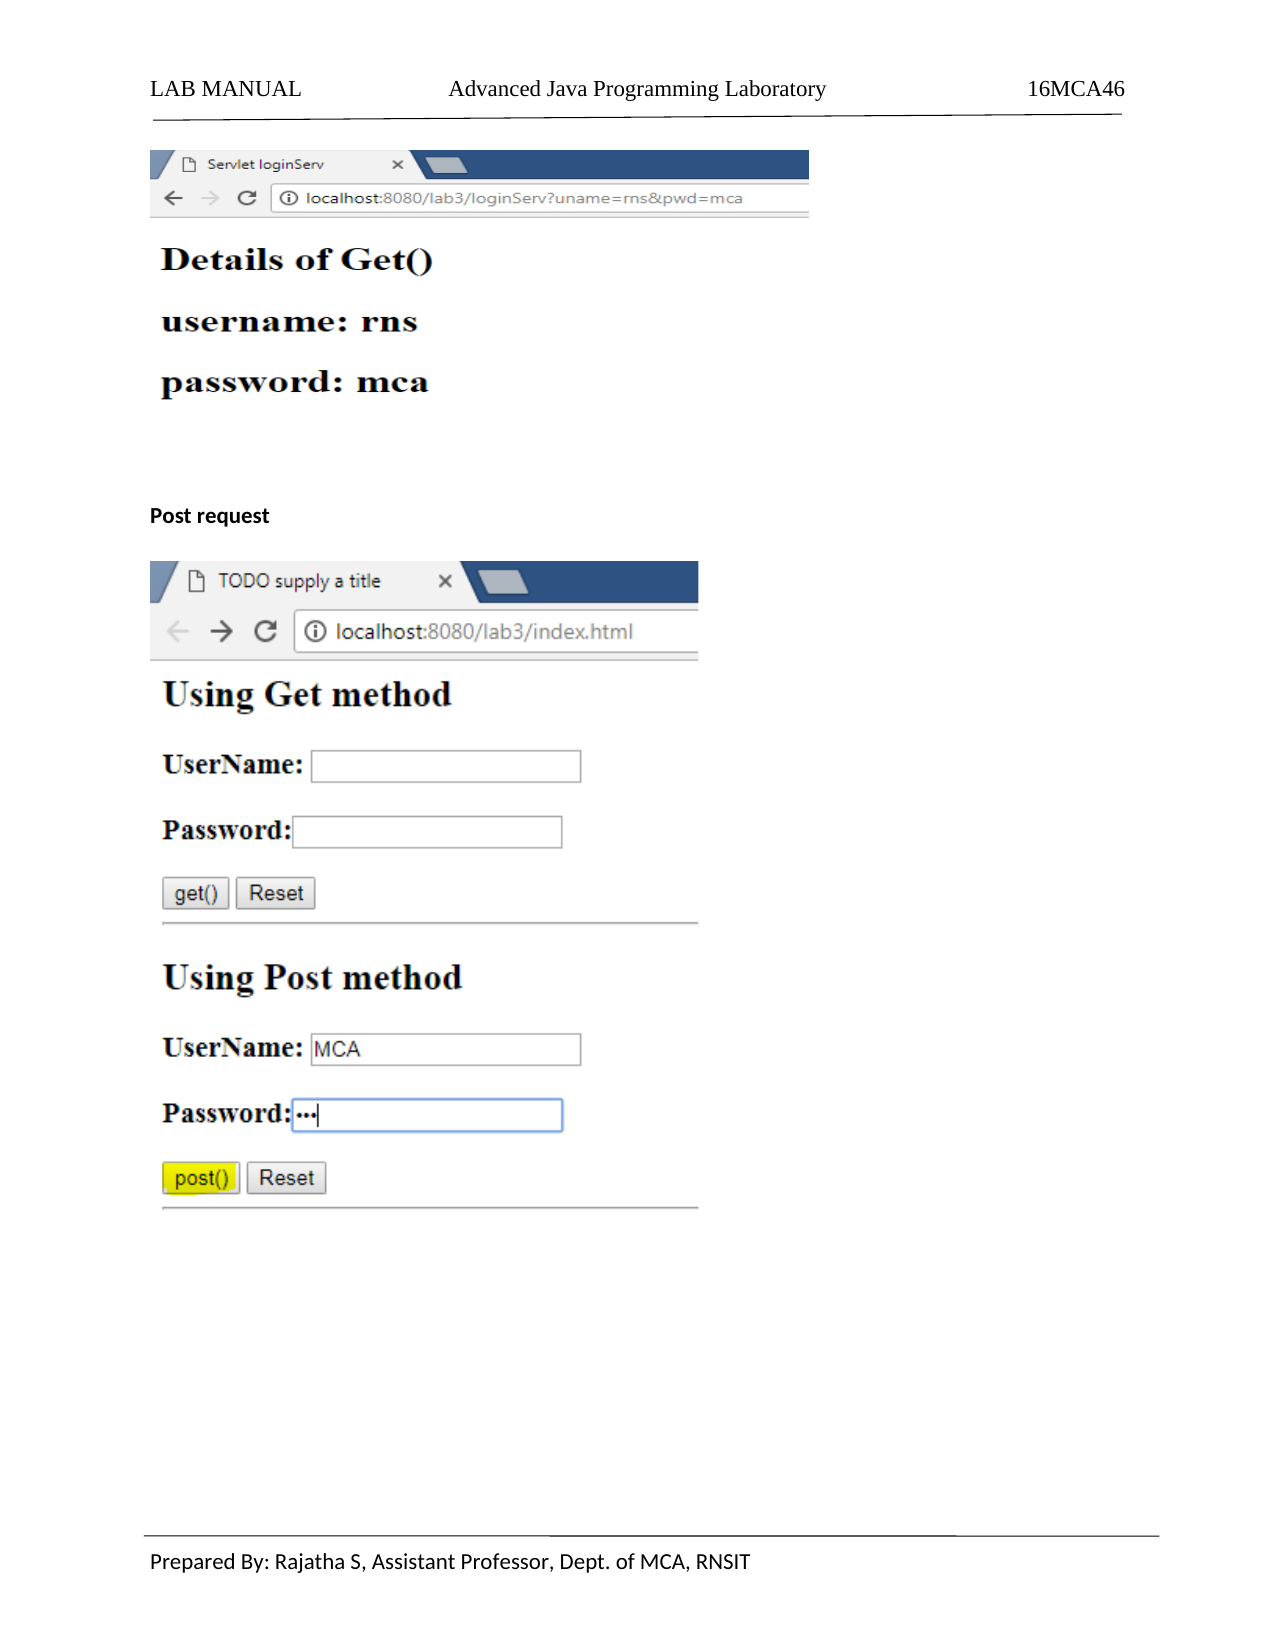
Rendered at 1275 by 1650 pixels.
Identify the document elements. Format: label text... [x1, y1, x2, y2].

text Post request [150, 501, 1125, 529]
picture [150, 150, 809, 439]
picture [150, 561, 699, 1265]
